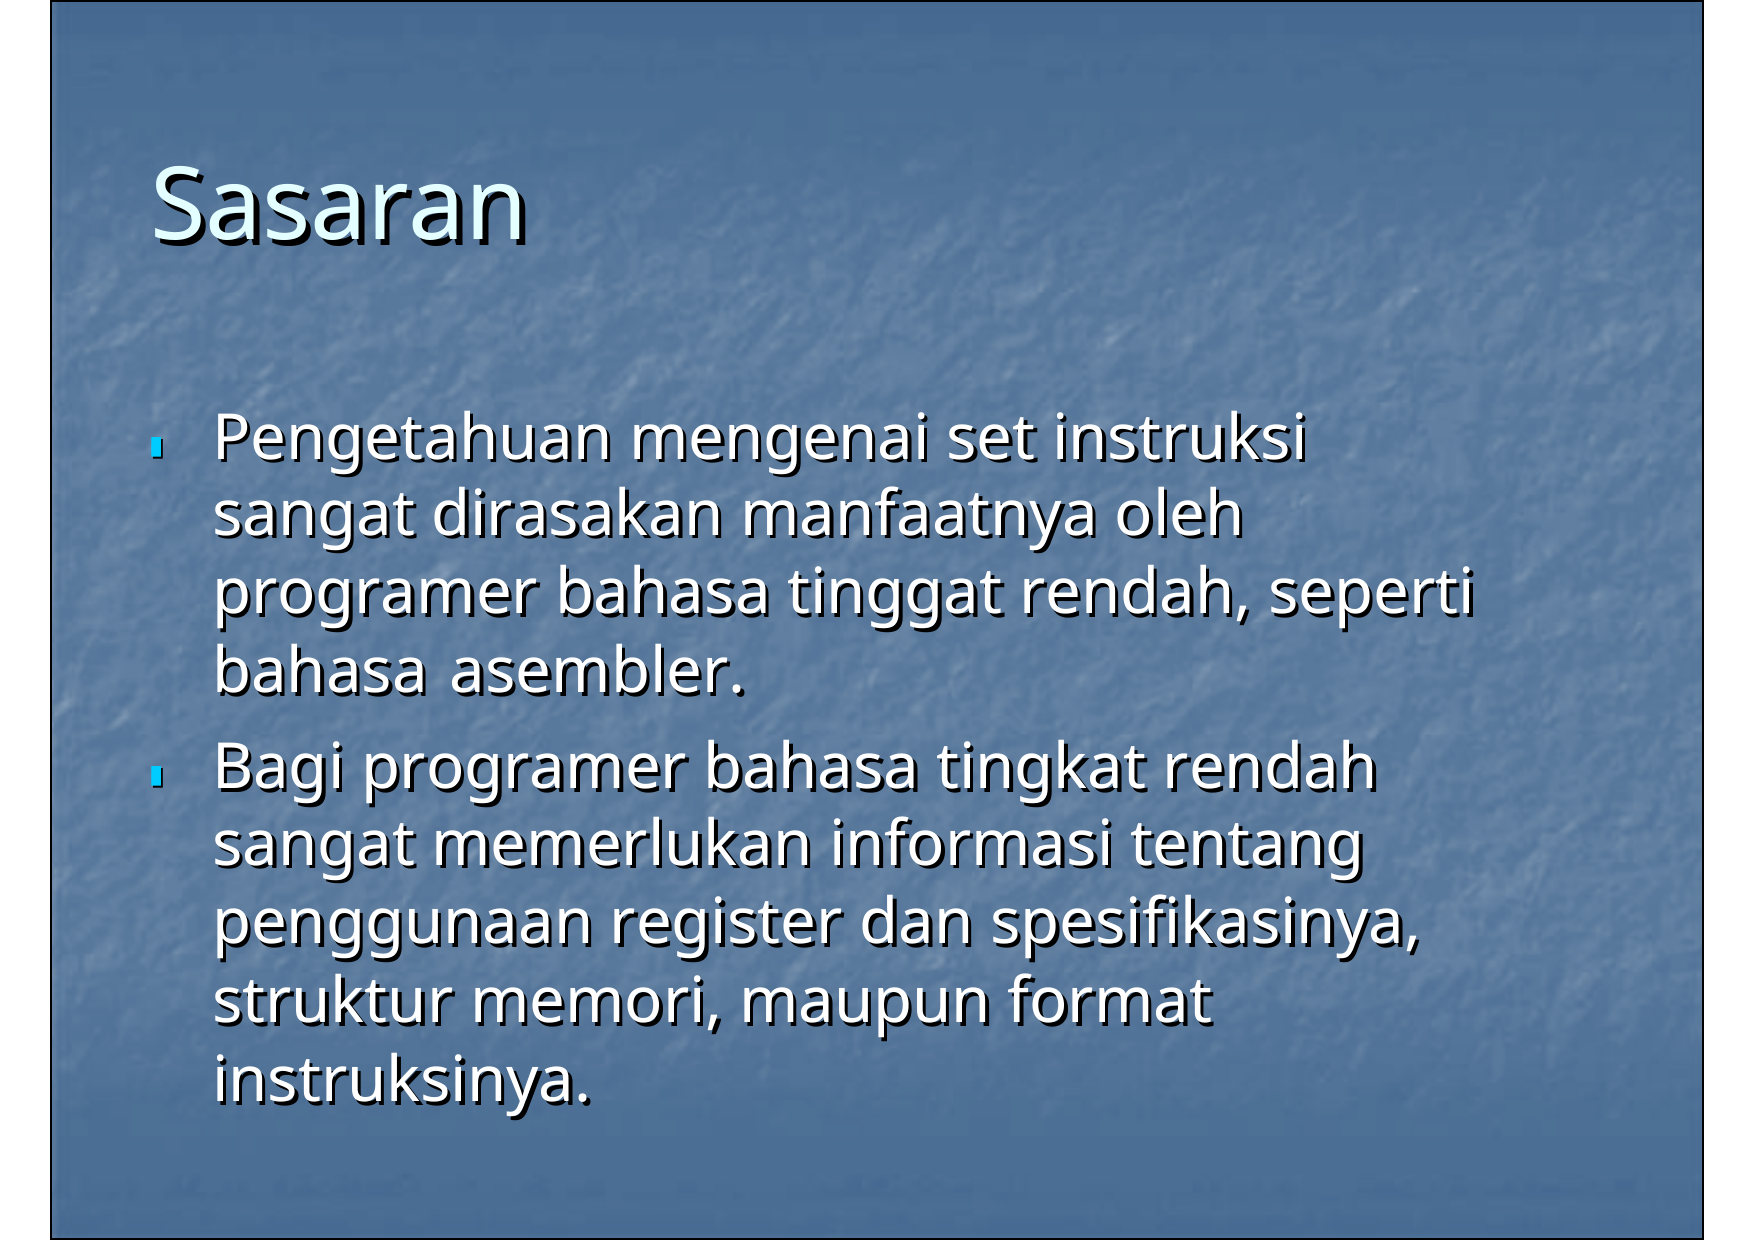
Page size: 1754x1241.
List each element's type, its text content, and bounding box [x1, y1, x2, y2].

subtitle Sasaran [150, 131, 1687, 269]
list Pengetahuan mengenai set instruksi sangat dirasakan manfaatnya oleh programer bahasa tinggat rendah, seperti bahasa asembler. [150, 396, 1517, 711]
list Bagi programer bahasa tingkat rendah sangat memerlukan informasi tentang penggunaan register dan spesifikasinya, struktur memori, maupun format instruksinya. [150, 726, 1516, 1120]
picture [52, 2, 1702, 1238]
